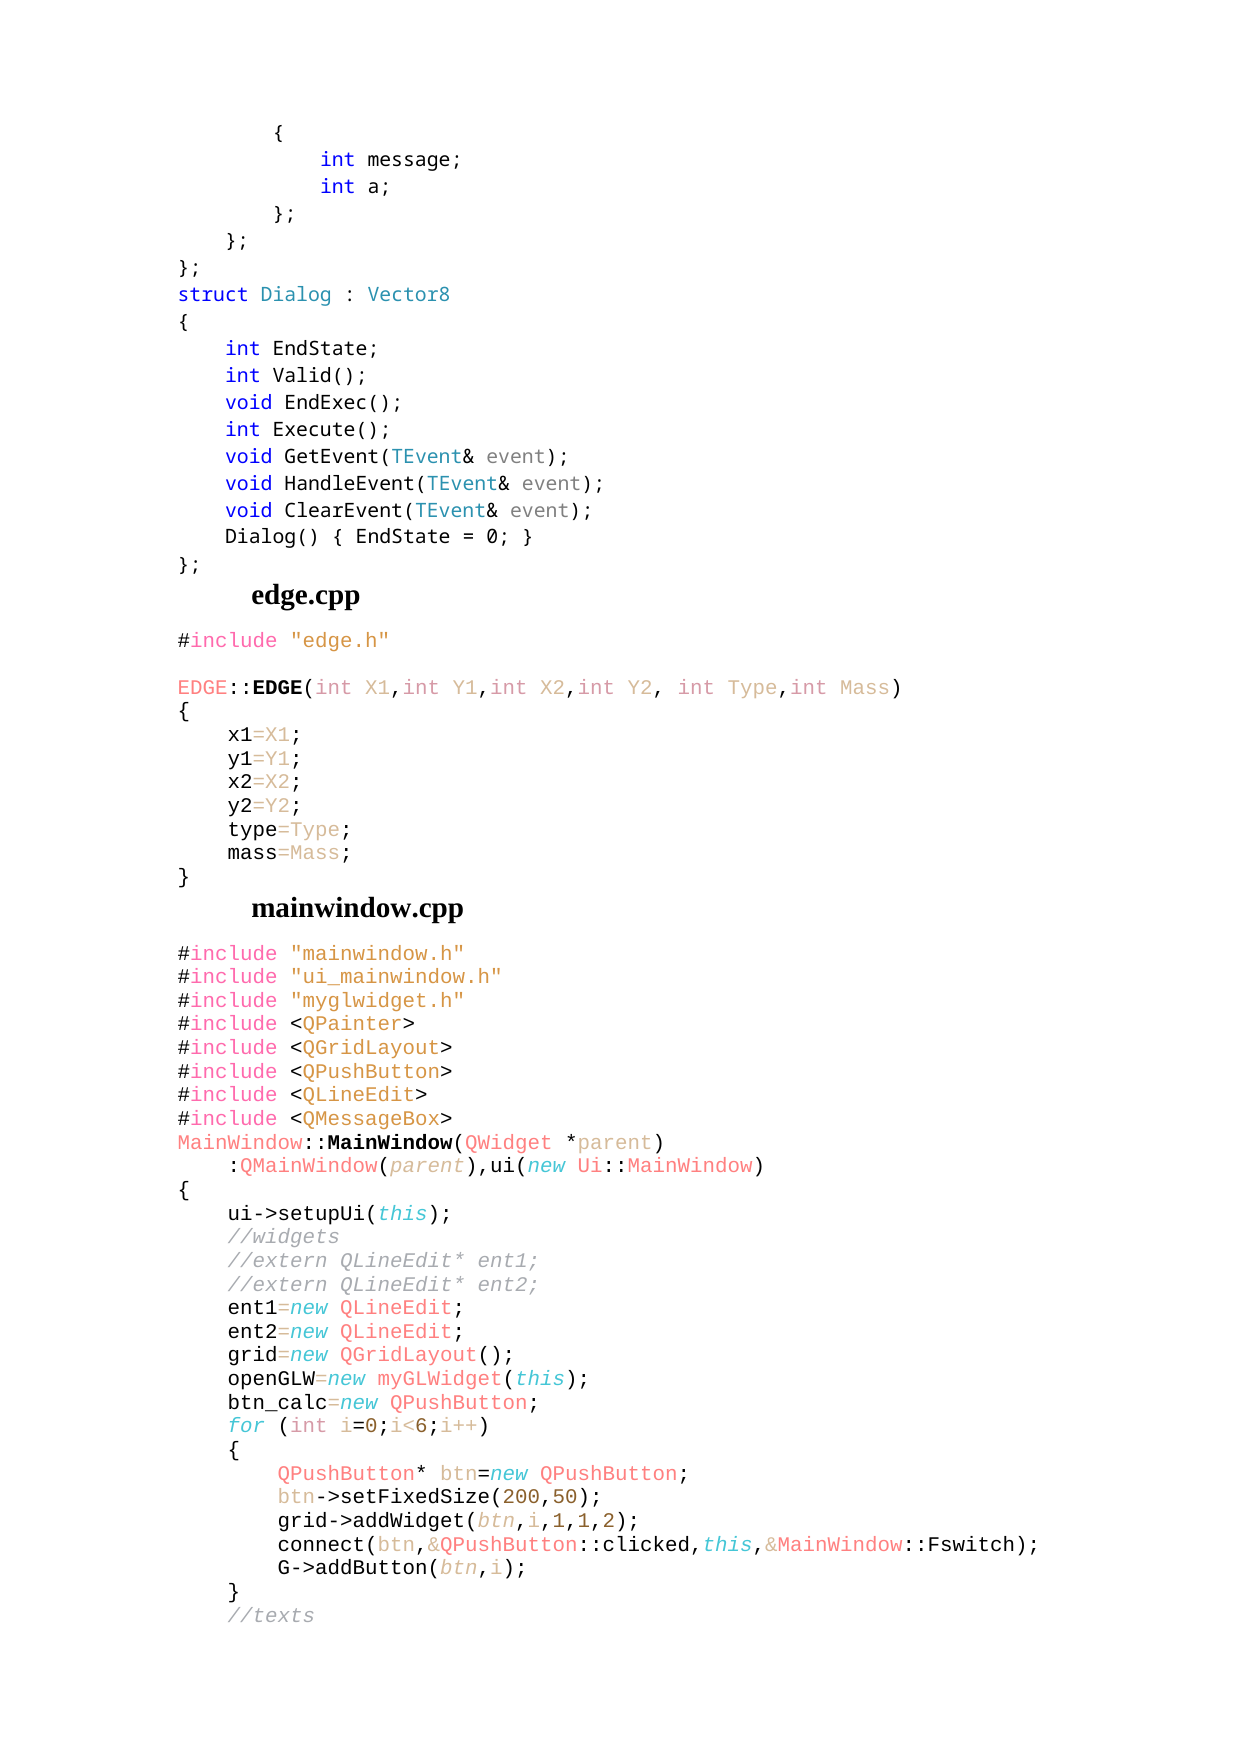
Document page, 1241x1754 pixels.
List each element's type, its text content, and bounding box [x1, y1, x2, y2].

text #include <QPainter> [177, 1013, 1152, 1037]
text struct Dialog : Vector8 [177, 280, 1152, 307]
text #include "myglwidget.h" [177, 990, 1152, 1013]
text //texts [177, 1604, 1152, 1628]
text ui->setupUi(this); [177, 1203, 1152, 1226]
text #include "mainwindow.h" [177, 942, 1152, 966]
text void ClearEvent(TEvent& event); [177, 496, 1152, 523]
text void GetEvent(TEvent& event); [177, 442, 1152, 469]
text { [177, 1179, 1152, 1203]
text void HandleEvent(TEvent& event); [177, 469, 1152, 496]
text #include <QLineEdit> [177, 1084, 1152, 1108]
text type=Type; [177, 819, 1152, 842]
text ent1=new QLineEdit; [177, 1297, 1152, 1321]
text :QMainWindow(parent),ui(new Ui::MainWindow) [177, 1155, 1152, 1179]
text #include <QGridLayout> [177, 1037, 1152, 1061]
text int message; [177, 145, 1152, 172]
text MainWindow::MainWindow(QWidget *parent) [177, 1132, 1152, 1155]
text grid->addWidget(btn,i,1,1,2); [177, 1510, 1152, 1534]
text int Valid(); [177, 361, 1152, 388]
text mass=Mass; [177, 842, 1152, 866]
text }; [177, 253, 1152, 280]
text #include "ui_mainwindow.h" [177, 966, 1152, 990]
text edge.cpp [177, 577, 1152, 610]
text x1=X1; [177, 724, 1152, 748]
text //extern QLineEdit* ent2; [177, 1273, 1152, 1297]
text connect(btn,&QPushButton::clicked,this,&MainWindow::Fswitch); [177, 1534, 1152, 1557]
text }; [177, 226, 1152, 253]
text for (int i=0;i<6;i++) [177, 1415, 1152, 1439]
text btn->setFixedSize(200,50); [177, 1486, 1152, 1510]
text x2=X2; [177, 771, 1152, 795]
text int EndState; [177, 334, 1152, 361]
text Dialog() { EndState = 0; } [177, 523, 1152, 550]
text }; [177, 550, 1152, 577]
text int a; [177, 172, 1152, 199]
text } [177, 1581, 1152, 1604]
text void EndExec(); [177, 388, 1152, 415]
text G->addButton(btn,i); [177, 1557, 1152, 1581]
text }; [177, 199, 1152, 226]
text { [177, 701, 1152, 724]
text #include "edge.h" [177, 629, 1152, 653]
text int Execute(); [177, 415, 1152, 442]
text mainwindow.cpp [177, 890, 1152, 923]
text //widgets [177, 1226, 1152, 1250]
text { [177, 307, 1152, 334]
text #include <QPushButton> [177, 1061, 1152, 1084]
text btn_calc=new QPushButton; [177, 1392, 1152, 1415]
text y1=Y1; [177, 748, 1152, 771]
text { [177, 1439, 1152, 1463]
text y2=Y2; [177, 795, 1152, 819]
text openGLW=new myGLWidget(this); [177, 1368, 1152, 1392]
text { [177, 118, 1152, 145]
text EDGE::EDGE(int X1,int Y1,int X2,int Y2, int Type,int Mass) [177, 677, 1152, 701]
text ent2=new QLineEdit; [177, 1321, 1152, 1344]
text //extern QLineEdit* ent1; [177, 1250, 1152, 1273]
text #include <QMessageBox> [177, 1108, 1152, 1132]
text QPushButton* btn=new QPushButton; [177, 1463, 1152, 1486]
text } [177, 866, 1152, 890]
text grid=new QGridLayout(); [177, 1344, 1152, 1368]
